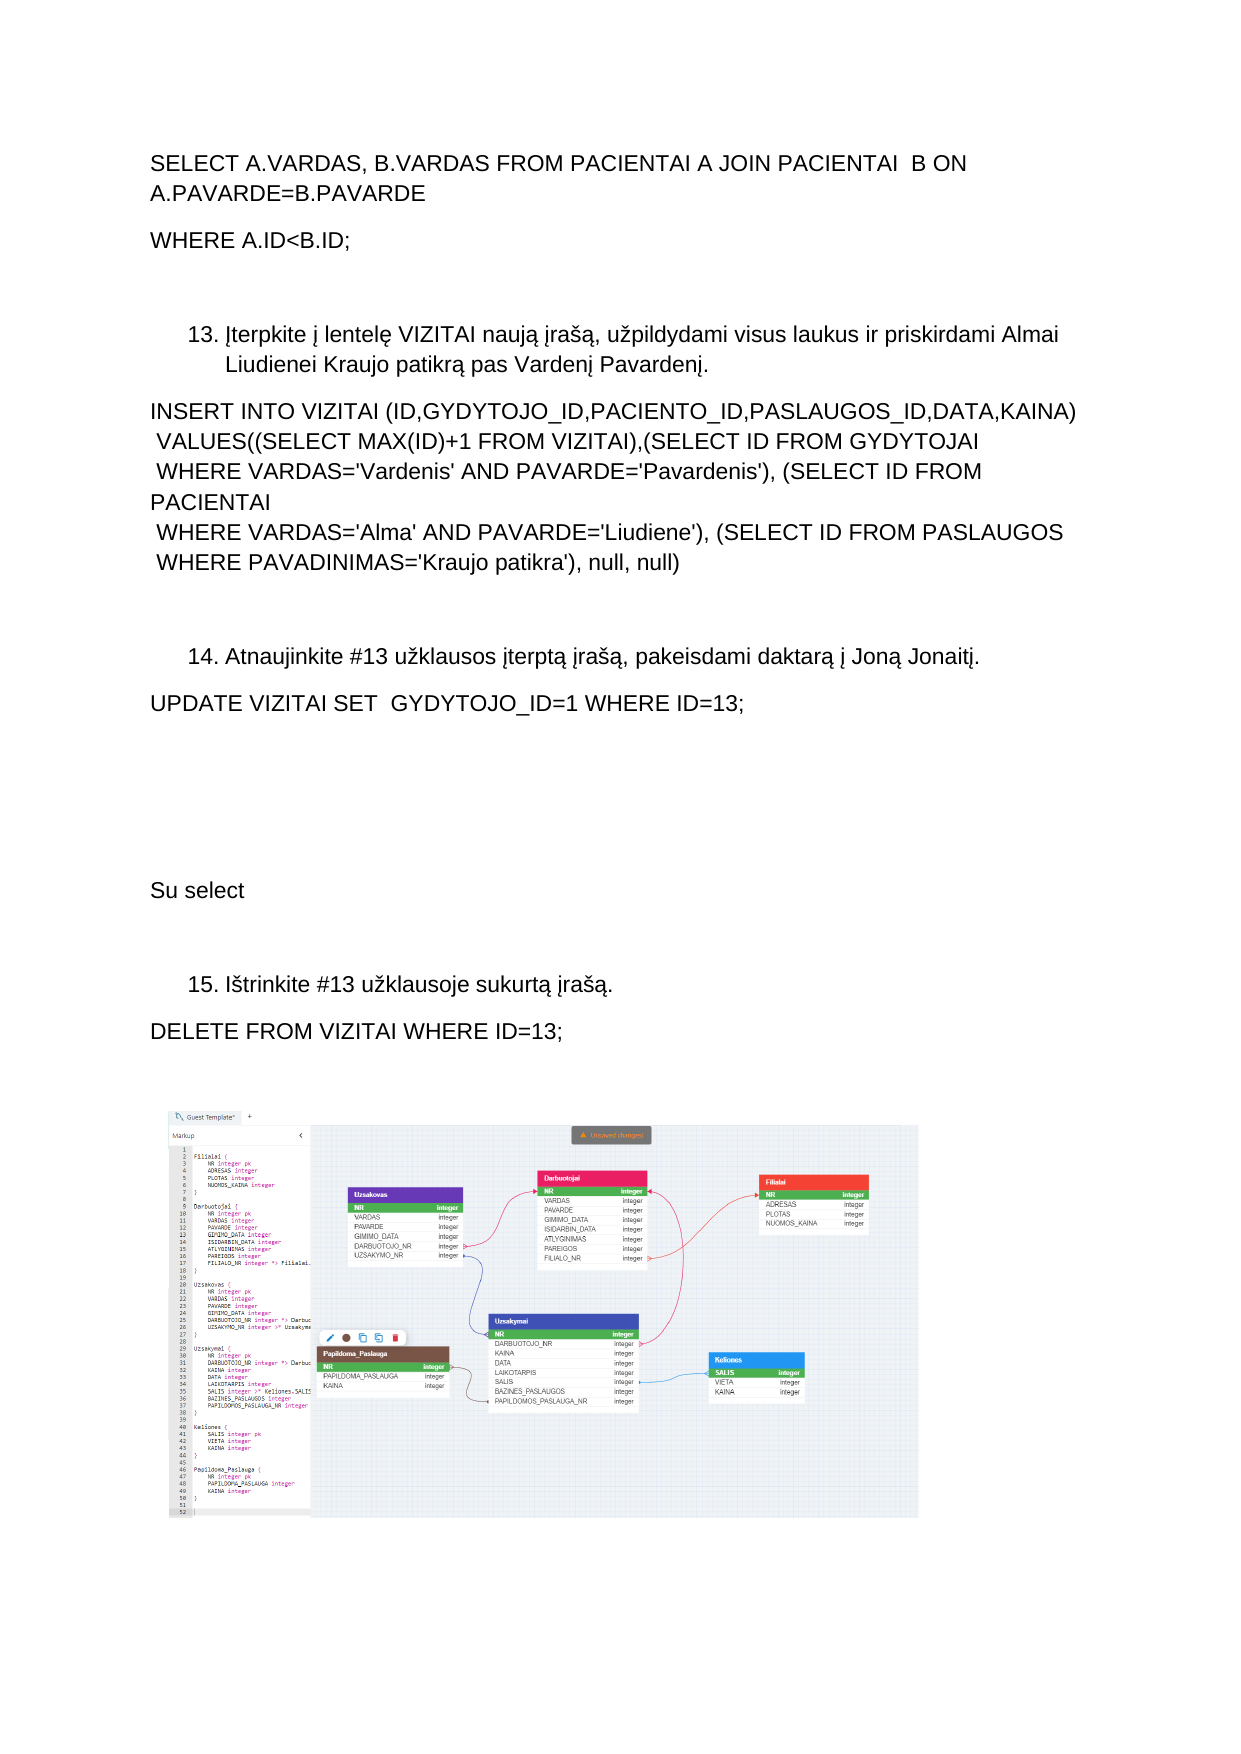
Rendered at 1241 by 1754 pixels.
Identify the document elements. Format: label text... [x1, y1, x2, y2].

list Įterpkite į lentelę VIZITAI naują įrašą, užpildydami visus laukus ir priskirdami Almai Liudienei Kraujo patikrą pas Vardenį Pavardenį. [187, 321, 1090, 377]
list Atnaujinkite #13 užklausos įterptą įrašą, pakeisdami daktarą į Joną Jonaitį. [187, 643, 1090, 669]
text UPDATE VIZITAI SET GYDYTOJO_ID=1 WHERE ID=13; [150, 689, 1090, 716]
text Su select [150, 877, 1090, 903]
list Ištrinkite #13 užklausoje sukurtą įrašą. [187, 971, 1090, 997]
text WHERE A.ID<B.ID; [150, 227, 1090, 253]
text DELETE FROM VIZITAI WHERE ID=13; [150, 1018, 1090, 1044]
text SELECT A.VARDAS, B.VARDAS FROM PACIENTAI A JOIN PACIENTAI B ON A.PAVARDE=B.PAVARDE [150, 150, 1090, 207]
text INSERT INTO VIZITAI (ID,GYDYTOJO_ID,PACIENTO_ID,PASLAUGOS_ID,DATA,KAINA) VALUES((SELECT MAX(ID)+1 FROM VIZITAI),(SELECT ID FROM GYDYTOJAI WHERE VARDAS='Vardenis' AND PAVARDE='Pavardenis'), (SELECT ID FROM PACIENTAI WHERE VARDAS='Alma' AND PAVARDE='Liudiene'), (SELECT ID FROM PASLAUGOS WHERE PAVADINIMAS='Kraujo patikra'), null, null) [150, 398, 1090, 575]
